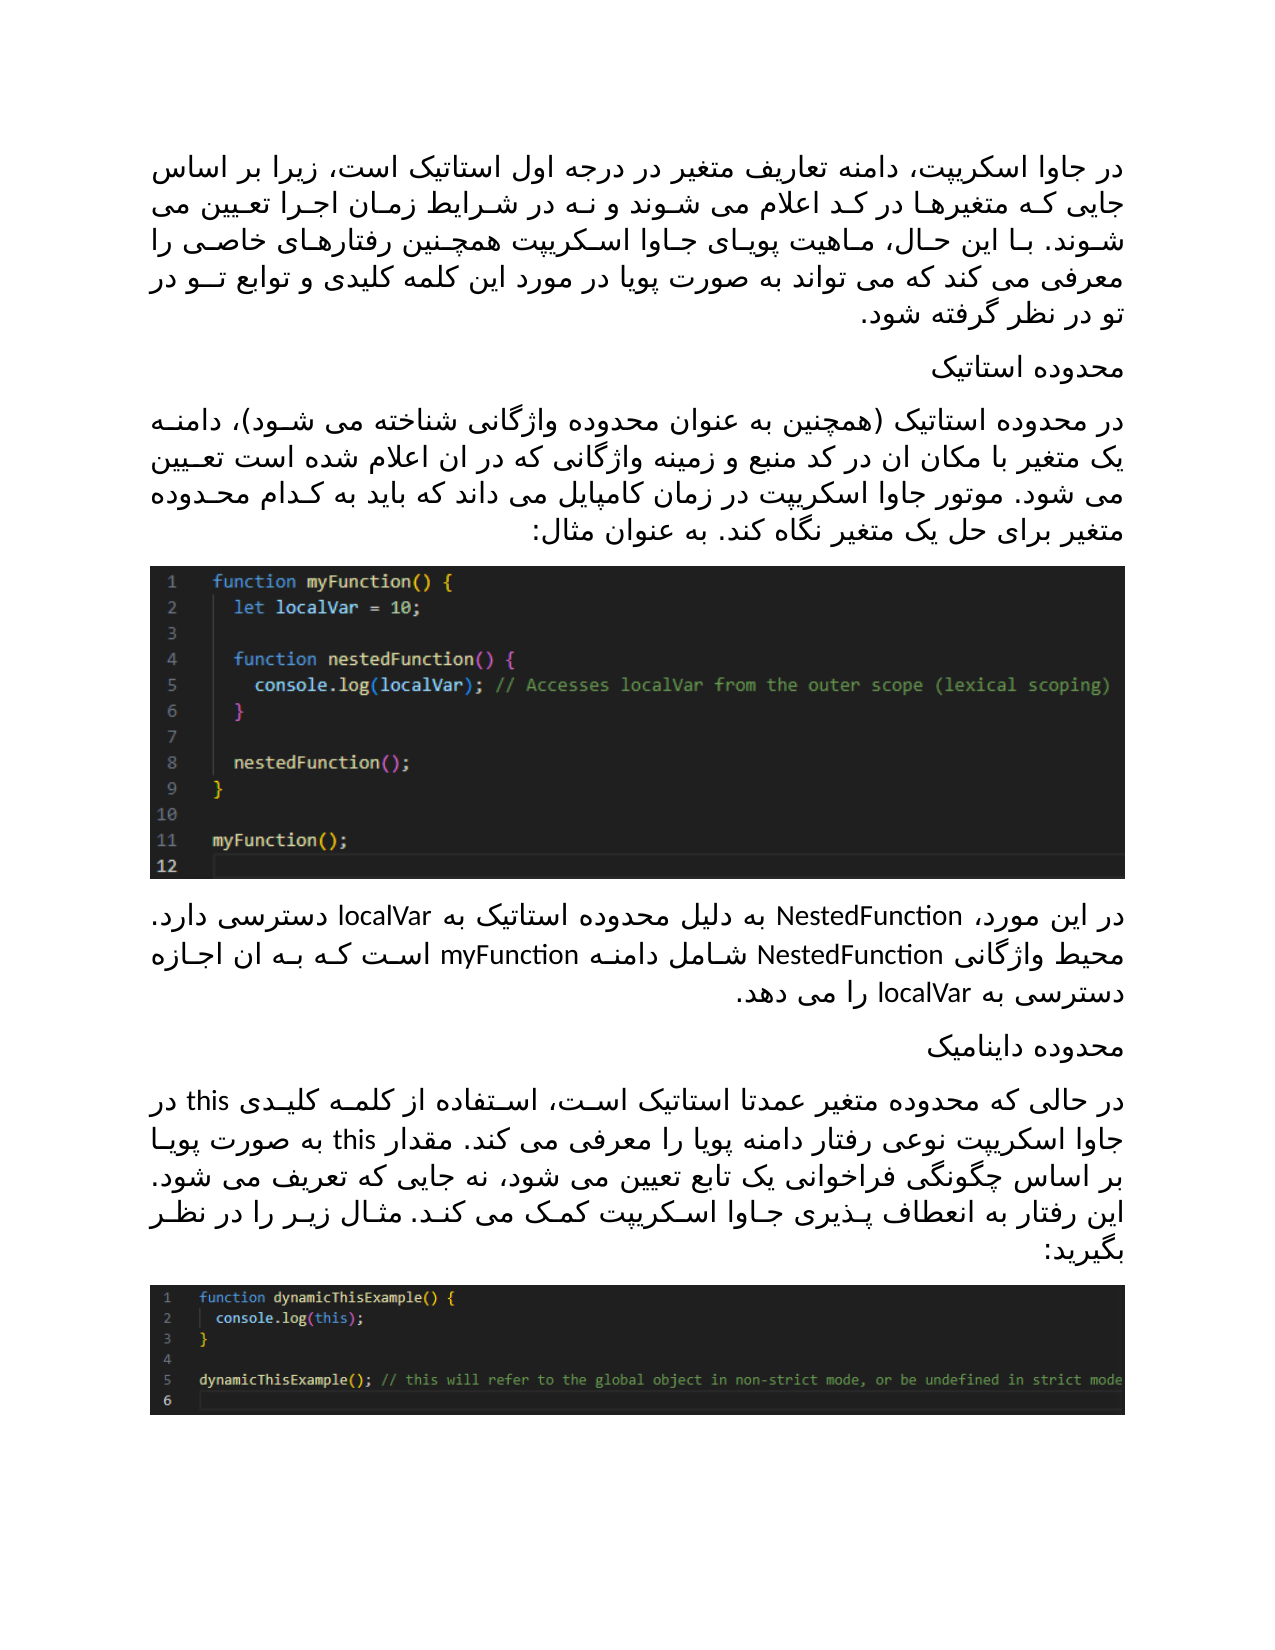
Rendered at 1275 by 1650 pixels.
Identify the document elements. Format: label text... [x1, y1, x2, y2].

picture [150, 566, 1125, 879]
text محدوده داینامیک [150, 1029, 1125, 1063]
text در جاوا اسکریپت، دامنه تعاریف متغیر در درجه اول استاتیک است، زیرا بر اساس جایی که متغیرها در کد اعلام می شوند و نه در شرایط زمان اجرا تعیین می شوند. با این حال، ماهیت پویای جاوا اسکریپت همچنین رفتارهای خاصی را معرفی می کند که می تواند به صورت پویا در مورد این کلمه کلیدی و توابع تو در تو در نظر گرفته شود. [150, 150, 1125, 331]
text در محدوده استاتیک (همچنین به عنوان محدوده واژگانی شناخته می شود)، دامنه یک متغیر با مکان ان در کد منبع و زمینه واژگانی که در ان اعلام شده است تعیین می شود. موتور جاوا اسکریپت در زمان کامپایل می داند که باید به کدام محدوده متغیر برای حل یک متغیر نگاه کند. به عنوان مثال: [150, 403, 1125, 547]
text محدوده استاتیک [150, 350, 1125, 384]
text در این مورد، NestedFunction به دلیل محدوده استاتیک به localVar دسترسی دارد. محیط واژگانی NestedFunction شامل دامنه myFunction است که به ان اجازه دسترسی به localVar را می دهد. [150, 897, 1125, 1010]
picture [150, 1285, 1125, 1415]
text در حالی که محدوده متغیر عمدتا استاتیک است، استفاده از کلمه کلیدی this در جاوا اسکریپت نوعی رفتار دامنه پویا را معرفی می کند. مقدار this به صورت پویا بر اساس چگونگی فراخوانی یک تابع تعیین می شود، نه جایی که تعریف می شود. این رفتار به انعطاف پذیری جاوا اسکریپت کمک می کند. مثال زیر را در نظر بگیرید: [150, 1082, 1125, 1266]
